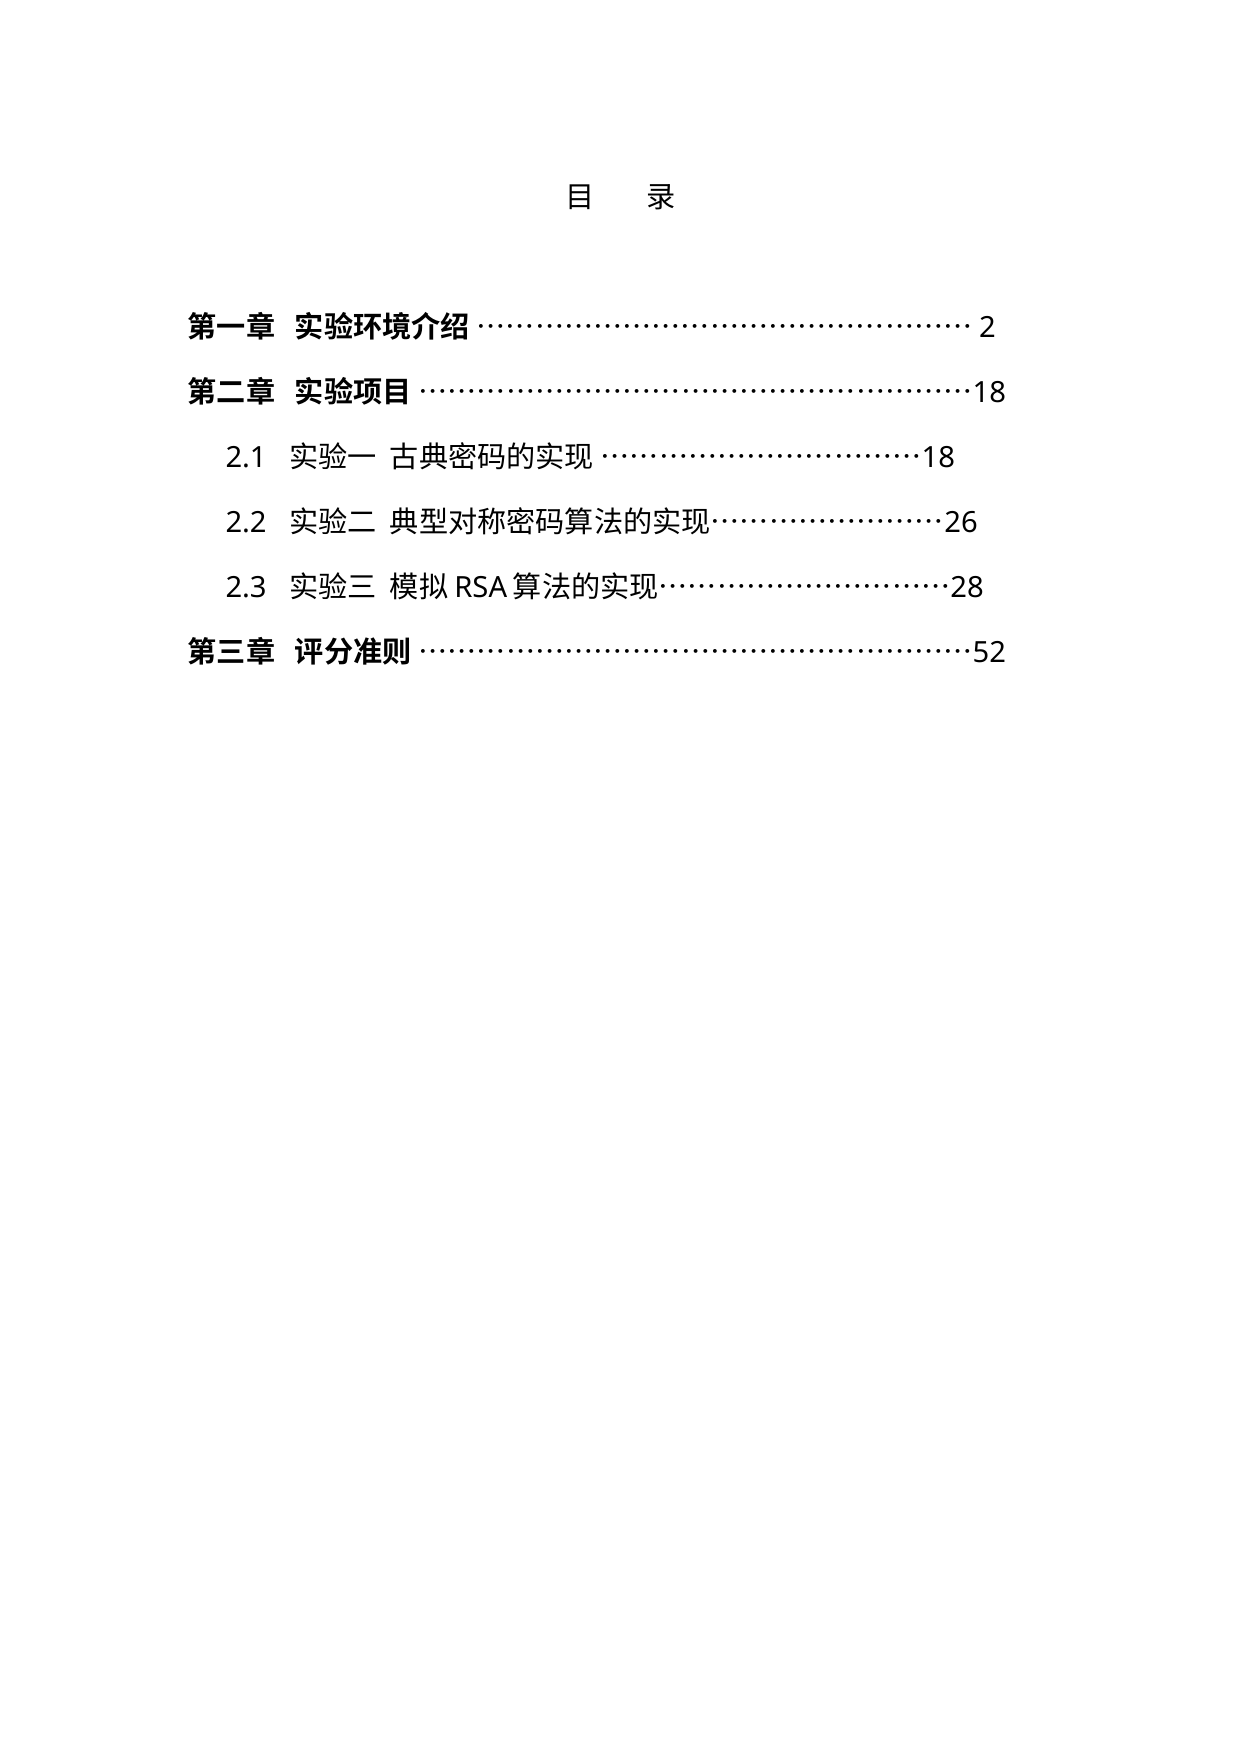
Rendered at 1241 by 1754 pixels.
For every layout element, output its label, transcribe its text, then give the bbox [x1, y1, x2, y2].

text 目 录 [187, 162, 1053, 227]
text 2.3 实验三 模拟RSA算法的实现…………………………28 [187, 552, 1053, 617]
text 2.1 实验一 古典密码的实现 ……………………………18 [187, 422, 1053, 487]
text 第三章 评分准则 …………………………………………………52 [187, 617, 1053, 682]
text 第一章 实验环境介绍 …………………………………………… 2 [187, 292, 1053, 357]
text 第二章 实验项目 …………………………………………………18 [187, 357, 1053, 422]
text 2.2 实验二 典型对称密码算法的实现……………………26 [187, 487, 1053, 552]
